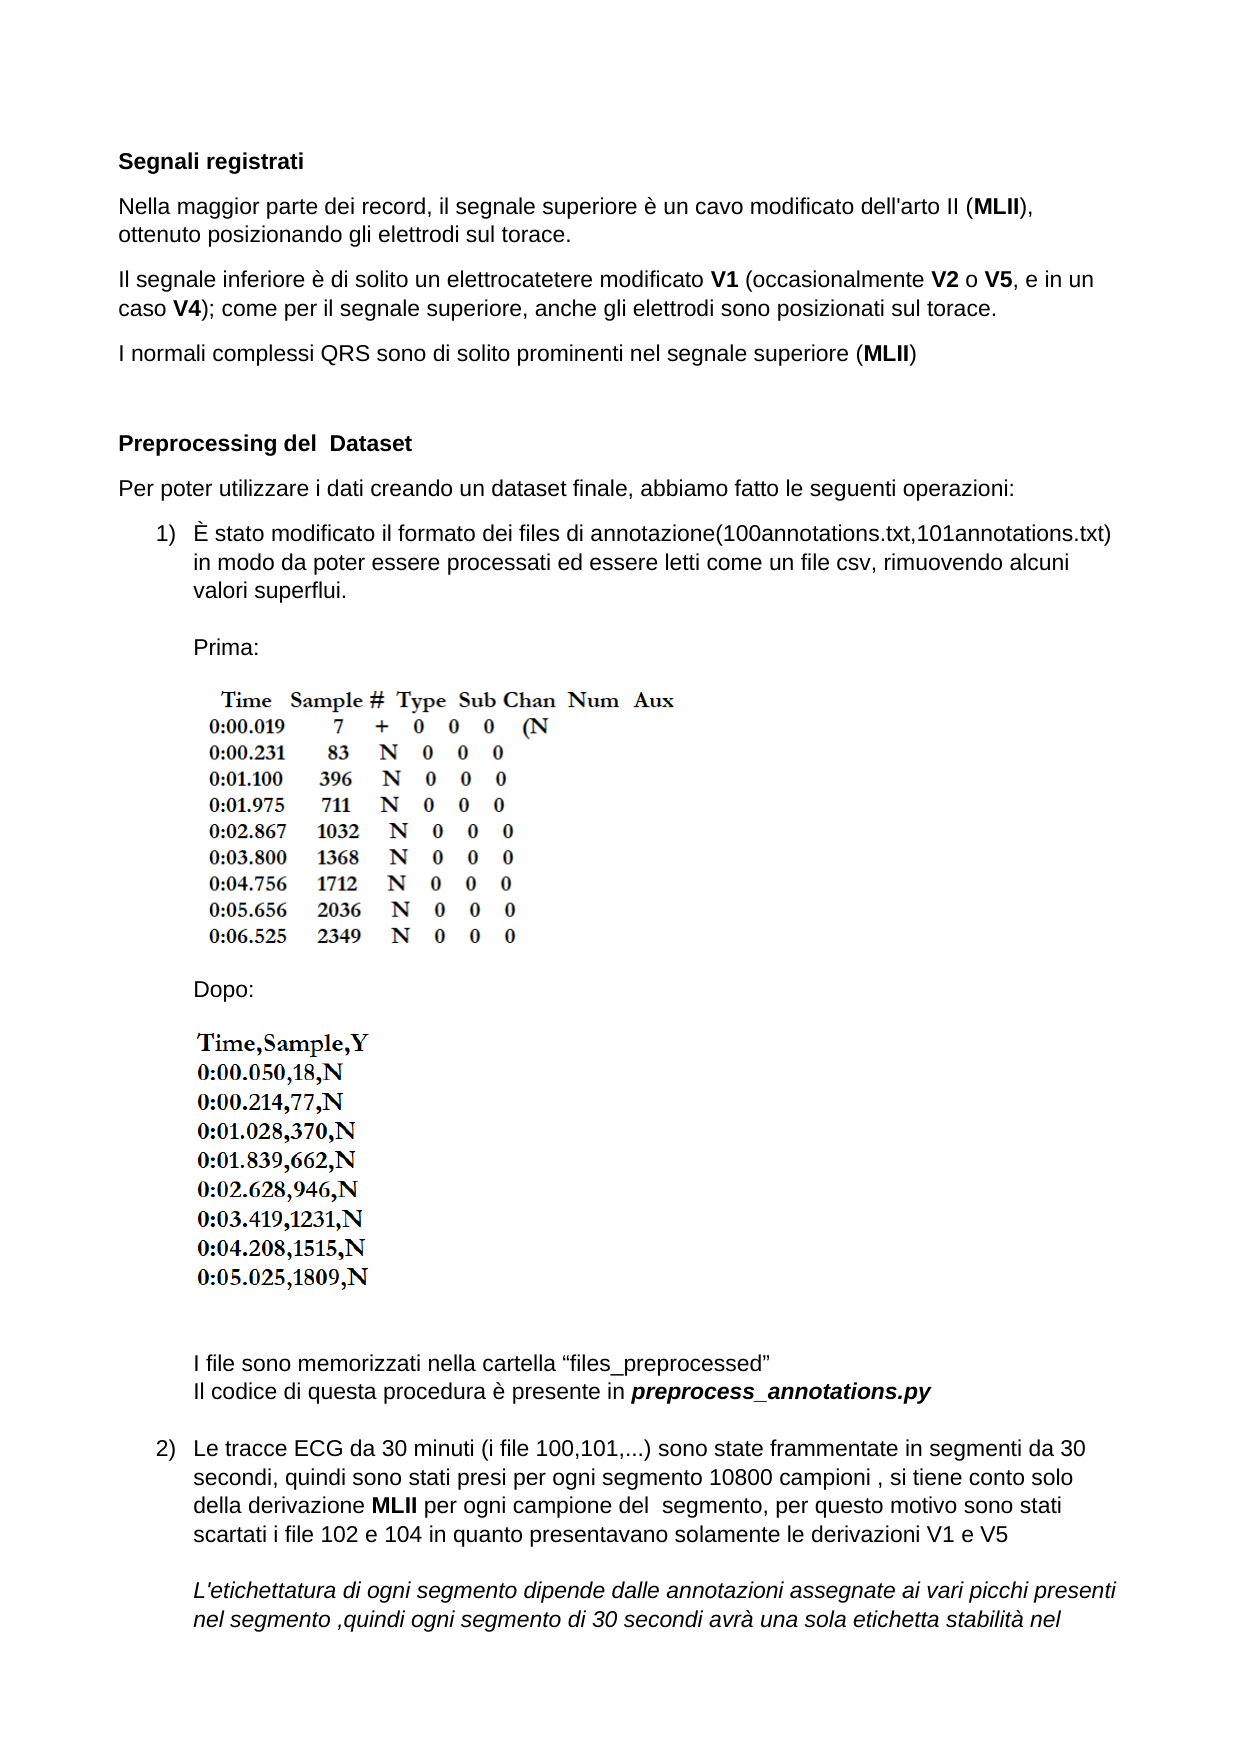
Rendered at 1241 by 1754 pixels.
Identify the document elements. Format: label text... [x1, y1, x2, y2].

list I file sono memorizzati nella cartella “files_preprocessed” [193, 1350, 1122, 1376]
list Prima: [193, 634, 1122, 660]
picture [193, 1032, 393, 1291]
list È stato modificato il formato dei files di annotazione(100annotations.txt,101annotations.txt) in modo da poter essere processati ed essere letti come un file csv, rimuovendo alcuni valori superflui. [156, 520, 1122, 603]
text Nella maggior parte dei record, il segnale superiore è un cavo modificato dell'arto II (MLII), ottenuto posizionando gli elettrodi sul torace. [118, 193, 1122, 247]
text I normali complessi QRS sono di solito prominenti nel segnale superiore (MLII) [118, 340, 1122, 366]
text Il segnale inferiore è di solito un elettrocatetere modificato V1 (occasionalmente V2 o V5, e in un caso V4); come per il segnale superiore, anche gli elettrodi sono posizionati sul torace. [118, 266, 1122, 321]
text Per poter utilizzare i dati creando un dataset finale, abbiamo fatto le seguenti operazioni: [118, 475, 1122, 501]
picture [193, 690, 689, 946]
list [156, 1435, 1122, 1632]
list Il codice di questa procedura è presente in preprocess_annotations.py [193, 1378, 1122, 1405]
text Preprocessing del Dataset [118, 430, 1122, 456]
list Dopo: [193, 976, 1122, 1002]
text Segnali registrati [118, 148, 1122, 174]
